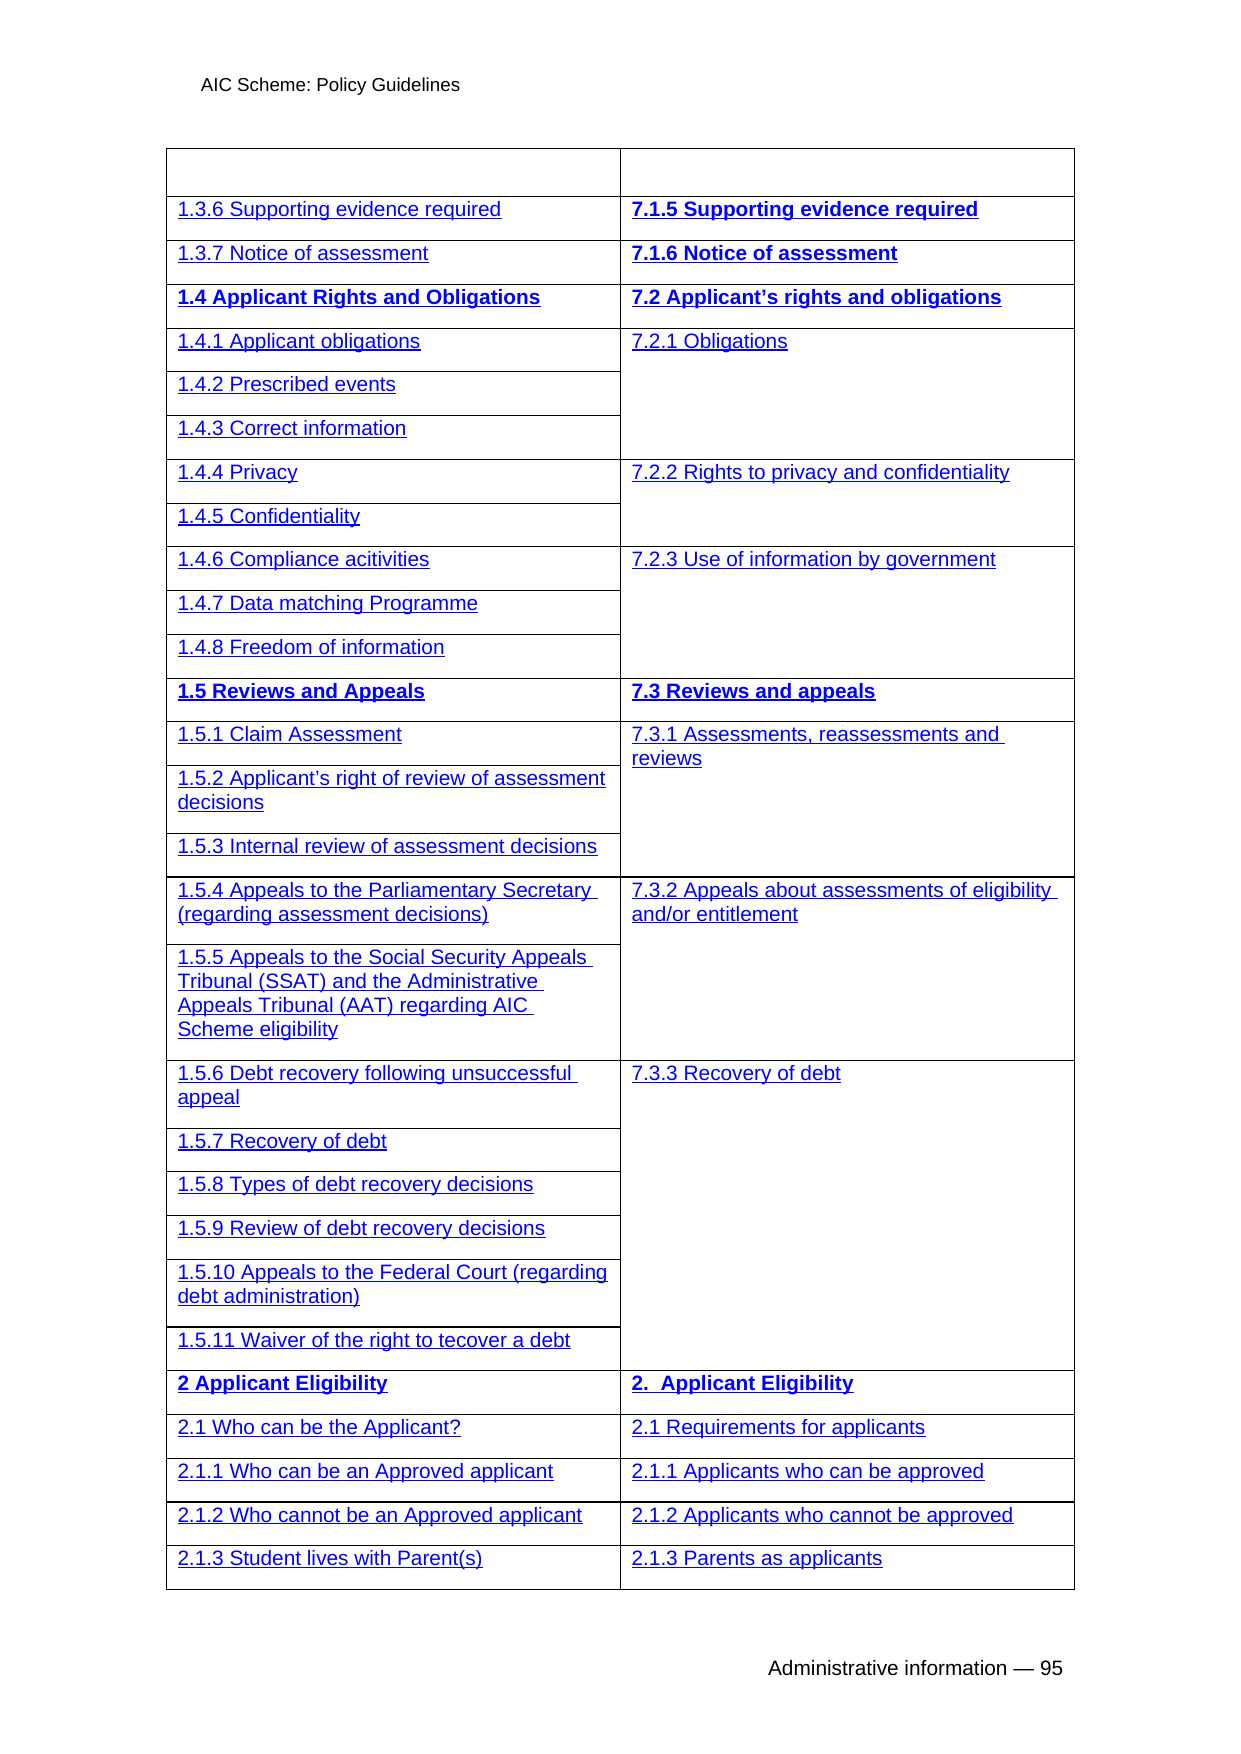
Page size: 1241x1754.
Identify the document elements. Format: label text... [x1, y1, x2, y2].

table_cell 2.1.2 Applicants who cannot be approved [621, 1503, 1074, 1545]
table_cell 1.4.6 Compliance acitivities [167, 547, 620, 590]
table_cell 2 Applicant Eligibility [167, 1371, 620, 1414]
table_cell 1.4.7 Data matching Programme [167, 591, 620, 634]
table_cell 1.5.11 Waiver of the right to tecover a debt [167, 1328, 620, 1370]
table_cell 7.1.6 Notice of assessment [621, 241, 1074, 284]
table_cell 1.5.7 Recovery of debt [167, 1129, 620, 1171]
table_cell 1.5.2 Applicant’s right of review of assessment decisions [167, 766, 620, 833]
table_cell 2. Applicant Eligibility [621, 1371, 1074, 1414]
table_cell 7.3.1 Assessments, reassessments and reviews [621, 722, 1074, 876]
table_cell 1.5.4 Appeals to the Parliamentary Secretary (regarding assessment decisions) [167, 878, 620, 944]
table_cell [621, 1546, 1074, 1589]
table_cell 1.4.1 Applicant obligations [167, 329, 620, 371]
table_cell 7.3 Reviews and appeals [621, 679, 1074, 721]
table_cell 1.4.3 Correct information [167, 416, 620, 459]
table_cell 7.2.2 Rights to privacy and confidentiality [621, 460, 1074, 546]
table_cell 1.3.6 Supporting evidence required [167, 197, 620, 240]
table_cell 1.5.6 Debt recovery following unsuccessful appeal [167, 1061, 620, 1127]
table_cell 1.4 Applicant Rights and Obligations [167, 285, 620, 327]
table_cell 7.2 Applicant’s rights and obligations [621, 285, 1074, 327]
table_cell 7.3.2 Appeals about assessments of eligibility and/or entitlement [621, 878, 1074, 1060]
table_cell 1.4.8 Freedom of information [167, 635, 620, 677]
table_cell 2.1 Requirements for applicants [621, 1415, 1074, 1458]
table_cell 1.5 Reviews and Appeals [167, 679, 620, 721]
table_cell 2.1 Who can be the Applicant? [167, 1415, 620, 1458]
table_cell 2.1.2 Who cannot be an Approved applicant [167, 1503, 620, 1545]
table_cell 1.5.9 Review of debt recovery decisions [167, 1216, 620, 1259]
table_cell 2.1.1 Who can be an Approved applicant [167, 1459, 620, 1501]
table_cell 2.1.3 Student lives with Parent(s) [167, 1546, 620, 1589]
table_cell 1.4.2 Prescribed events [167, 372, 620, 415]
table_cell 1.5.3 Internal review of assessment decisions [167, 834, 620, 876]
table_cell 1.5.5 Appeals to the Social Security Appeals Tribunal (SSAT) and the Administrative Appeals Tribunal (AAT) regarding AIC Scheme eligibility [167, 945, 620, 1060]
table_cell 1.5.10 Appeals to the Federal Court (regarding debt administration) [167, 1260, 620, 1326]
table_cell 2.1.1 Applicants who can be approved [621, 1459, 1074, 1501]
table_cell 7.2.1 Obligations [621, 329, 1074, 459]
table_cell 1.5.1 Claim Assessment [167, 722, 620, 765]
table_cell 7.1.5 Supporting evidence required [621, 197, 1074, 240]
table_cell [167, 149, 620, 196]
table_cell 1.5.8 Types of debt recovery decisions [167, 1172, 620, 1215]
table_cell 1.4.4 Privacy [167, 460, 620, 502]
table_cell 1.4.5 Confidentiality [167, 504, 620, 546]
table_cell 1.3.7 Notice of assessment [167, 241, 620, 284]
table_cell 7.2.3 Use of information by government [621, 547, 1074, 677]
table_cell 7.3.3 Recovery of debt [621, 1061, 1074, 1370]
